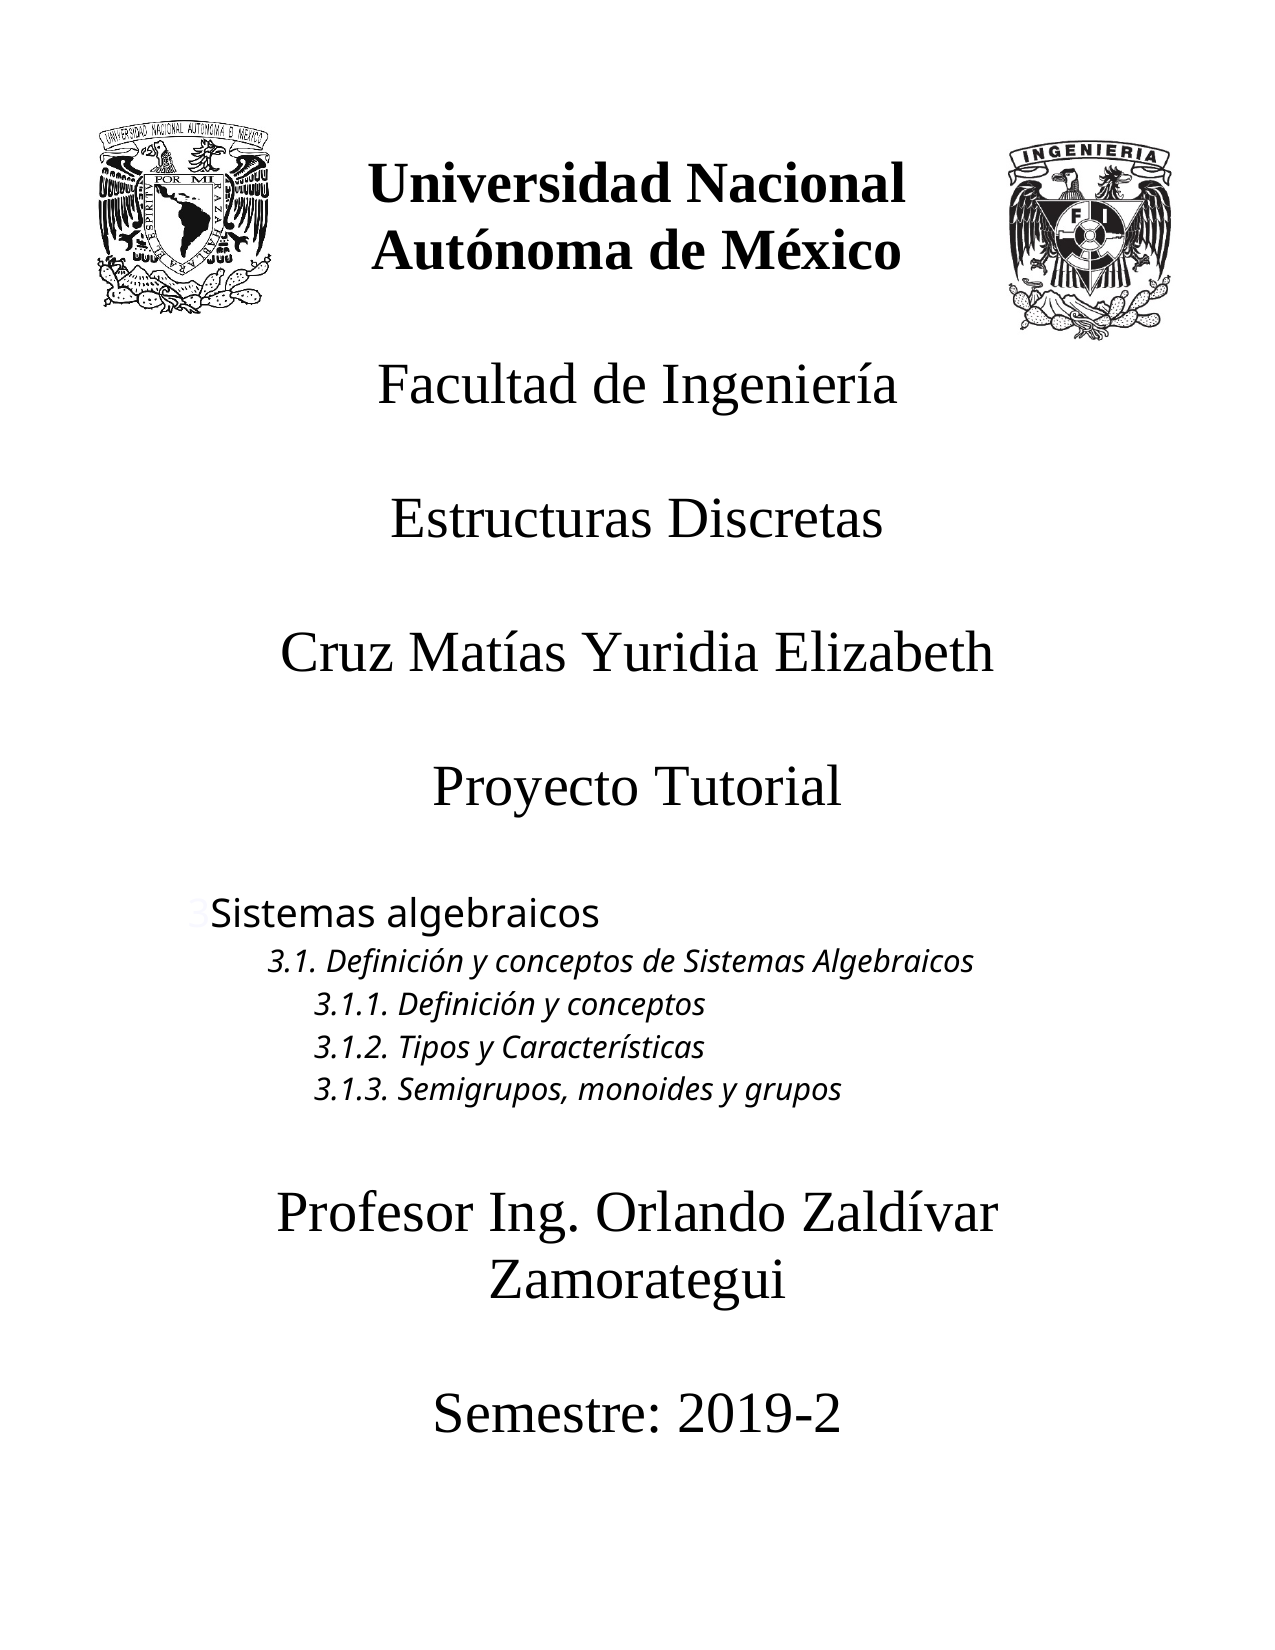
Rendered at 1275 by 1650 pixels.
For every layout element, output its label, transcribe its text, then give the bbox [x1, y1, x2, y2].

subtitle 3.1.3. Semigrupos, monoides y grupos [177, 1067, 1098, 1110]
subtitle 3.1. Definición y conceptos de Sistemas Algebraicos [177, 939, 1098, 982]
picture [1000, 132, 1178, 342]
text Proyecto Tutorial [177, 751, 1098, 818]
picture [96, 120, 274, 314]
text Estructuras Discretas [177, 483, 1098, 550]
text Cruz Matías Yuridia Elizabeth [177, 617, 1098, 684]
text Facultad de Ingeniería [177, 349, 1098, 416]
text Semestre: 2019-2 [177, 1378, 1098, 1445]
subtitle 3.1.2. Tipos y Características [177, 1025, 1098, 1067]
text Profesor Ing. Orlando Zaldívar Zamorategui [177, 1177, 1098, 1311]
text Universidad Nacional Autónoma de México [274, 148, 1000, 282]
subtitle 3Sistemas algebraicos [177, 886, 1098, 939]
subtitle 3.1.1. Definición y conceptos [177, 982, 1098, 1025]
